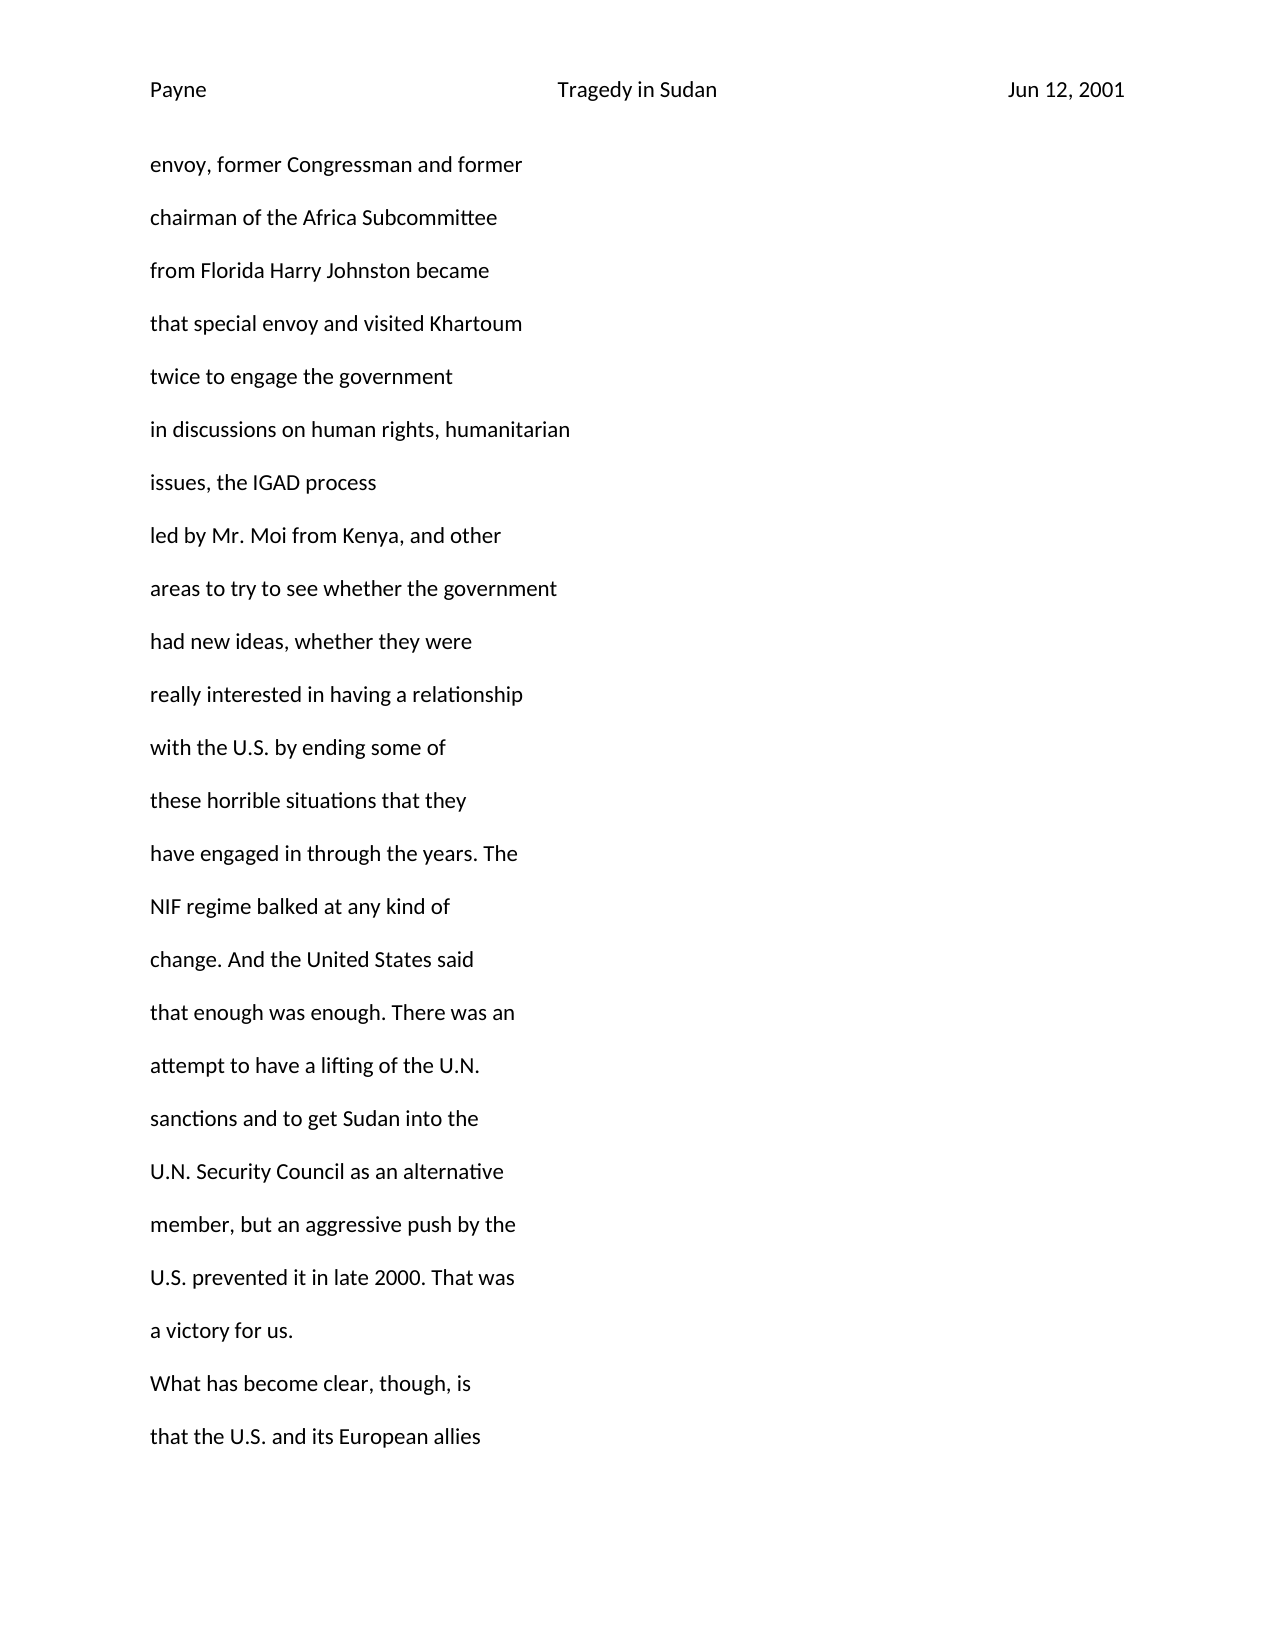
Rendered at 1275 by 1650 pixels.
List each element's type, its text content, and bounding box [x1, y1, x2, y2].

text have engaged in through the years. The [150, 839, 1125, 867]
text that the U.S. and its European allies [150, 1422, 1125, 1451]
text that special envoy and visited Khartoum [150, 309, 1125, 337]
text that enough was enough. There was an [150, 998, 1125, 1026]
text What has become clear, though, is [150, 1369, 1125, 1397]
text U.S. prevented it in late 2000. That was [150, 1263, 1125, 1291]
text these horrible situations that they [150, 786, 1125, 814]
text NIF regime balked at any kind of [150, 892, 1125, 920]
text areas to try to see whether the government [150, 574, 1125, 602]
text member, but an aggressive push by the [150, 1210, 1125, 1238]
text change. And the United States said [150, 945, 1125, 973]
text chairman of the Africa Subcommittee [150, 203, 1125, 231]
text sanctions and to get Sudan into the [150, 1104, 1125, 1132]
text led by Mr. Moi from Kenya, and other [150, 521, 1125, 549]
text from Florida Harry Johnston became [150, 256, 1125, 284]
text envoy, former Congressman and former [150, 150, 1125, 178]
text U.N. Security Council as an alternative [150, 1157, 1125, 1185]
text with the U.S. by ending some of [150, 733, 1125, 761]
text in discussions on human rights, humanitarian [150, 415, 1125, 443]
text issues, the IGAD process [150, 468, 1125, 496]
text had new ideas, whether they were [150, 627, 1125, 655]
text attempt to have a lifting of the U.N. [150, 1051, 1125, 1079]
text a victory for us. [150, 1316, 1125, 1344]
text really interested in having a relationship [150, 680, 1125, 708]
text twice to engage the government [150, 362, 1125, 390]
